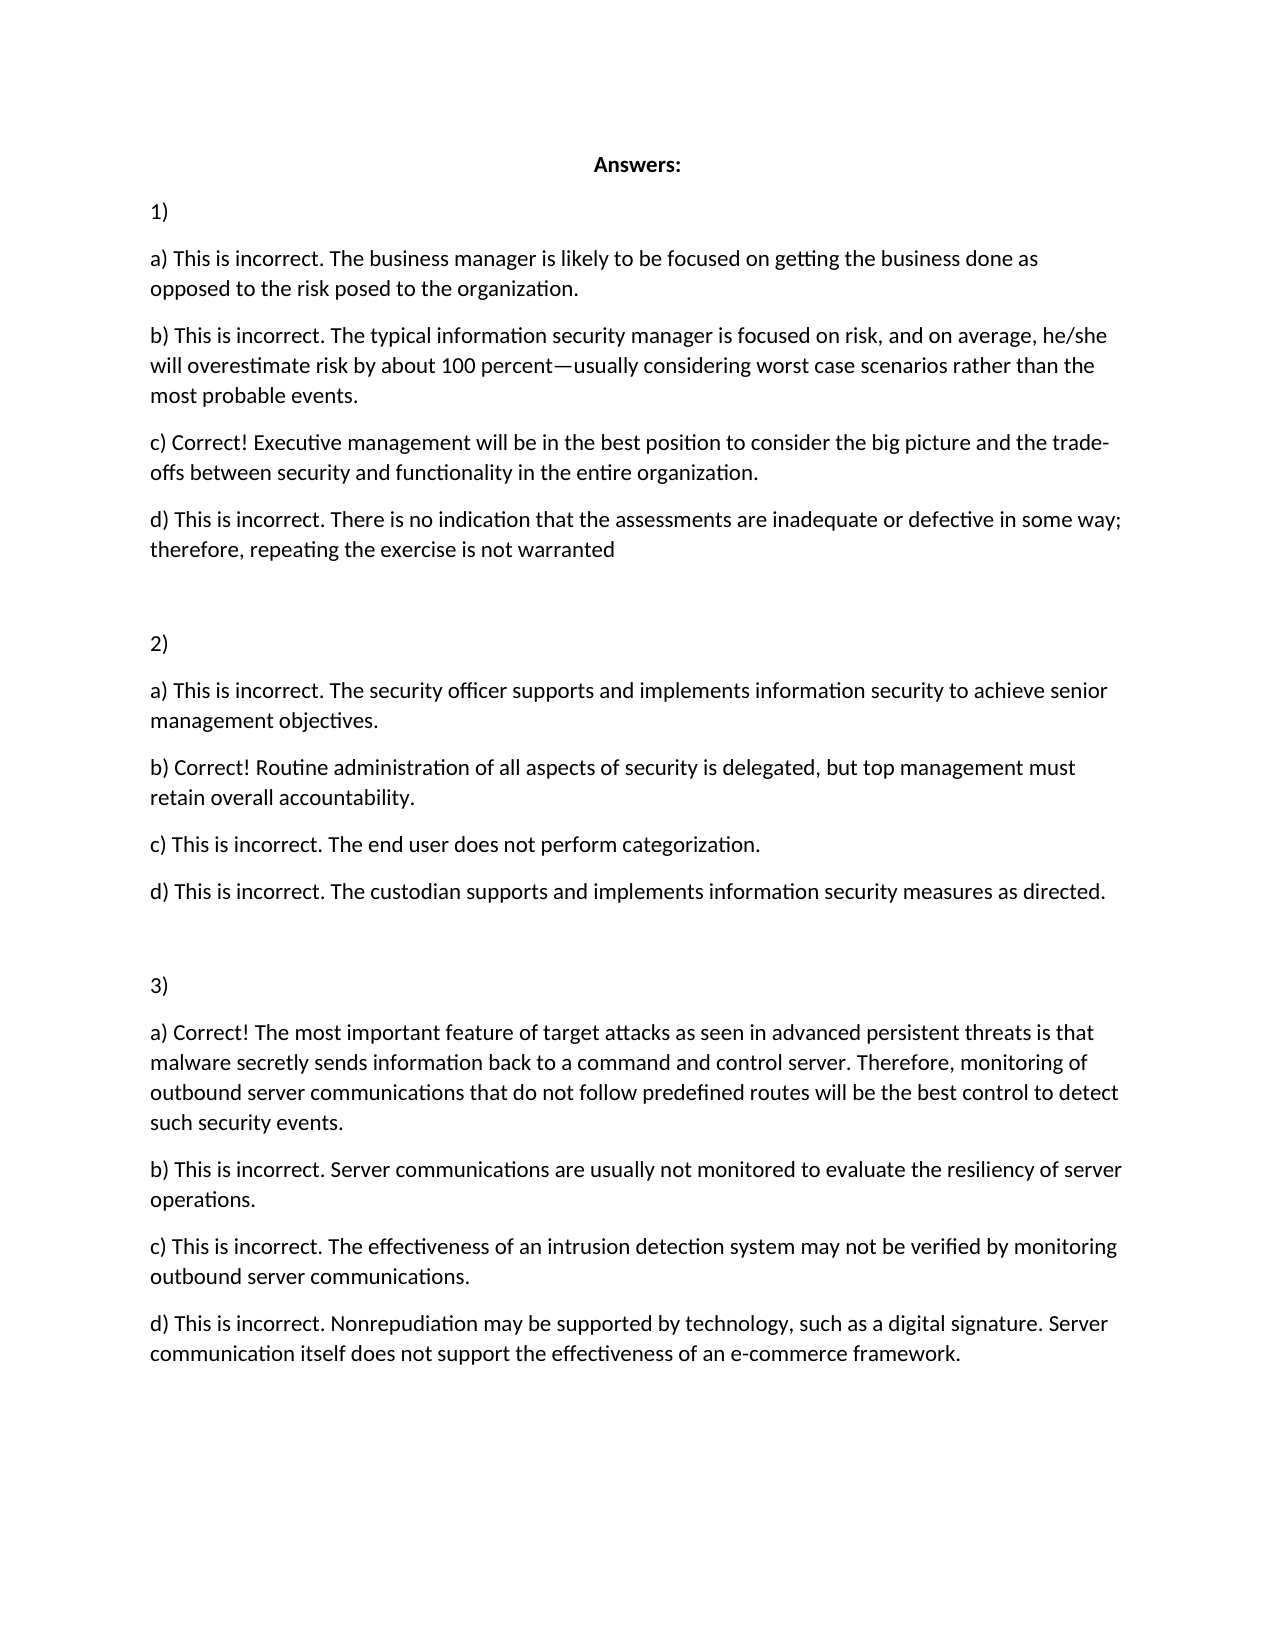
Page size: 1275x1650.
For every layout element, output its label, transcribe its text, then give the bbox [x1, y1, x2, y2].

text a) This is incorrect. The security officer supports and implements information security to achieve senior management objectives. [150, 676, 1125, 734]
text a) Correct! The most important feature of target attacks as seen in advanced persistent threats is that malware secretly sends information back to a command and control server. Therefore, monitoring of outbound server communications that do not follow predefined routes will be the best control to detect such security events. [150, 1018, 1125, 1136]
text Answers: [150, 150, 1125, 178]
text b) Correct! Routine administration of all aspects of security is delegated, but top management must retain overall accountability. [150, 753, 1125, 811]
text 1) [150, 197, 1125, 225]
text d) This is incorrect. Nonrepudiation may be supported by technology, such as a digital signature. Server communication itself does not support the effectiveness of an e-commerce framework. [150, 1309, 1125, 1368]
text c) This is incorrect. The effectiveness of an intrusion detection system may not be verified by monitoring outbound server communications. [150, 1232, 1125, 1291]
text a) This is incorrect. The business manager is likely to be focused on getting the business done as opposed to the risk posed to the organization. [150, 244, 1125, 302]
text b) This is incorrect. The typical information security manager is focused on risk, and on average, he/she will overestimate risk by about 100 percent—usually considering worst case scenarios rather than the most probable events. [150, 321, 1125, 409]
text c) This is incorrect. The end user does not perform categorization. [150, 830, 1125, 858]
text d) This is incorrect. The custodian supports and implements information security measures as directed. [150, 877, 1125, 905]
text b) This is incorrect. Server communications are usually not monitored to evaluate the resiliency of server operations. [150, 1155, 1125, 1213]
text 3) [150, 971, 1125, 999]
text 2) [150, 629, 1125, 657]
text d) This is incorrect. There is no indication that the assessments are inadequate or defective in some way; therefore, repeating the exercise is not warranted [150, 505, 1125, 563]
text c) Correct! Executive management will be in the best position to consider the big picture and the trade-offs between security and functionality in the entire organization. [150, 428, 1125, 486]
